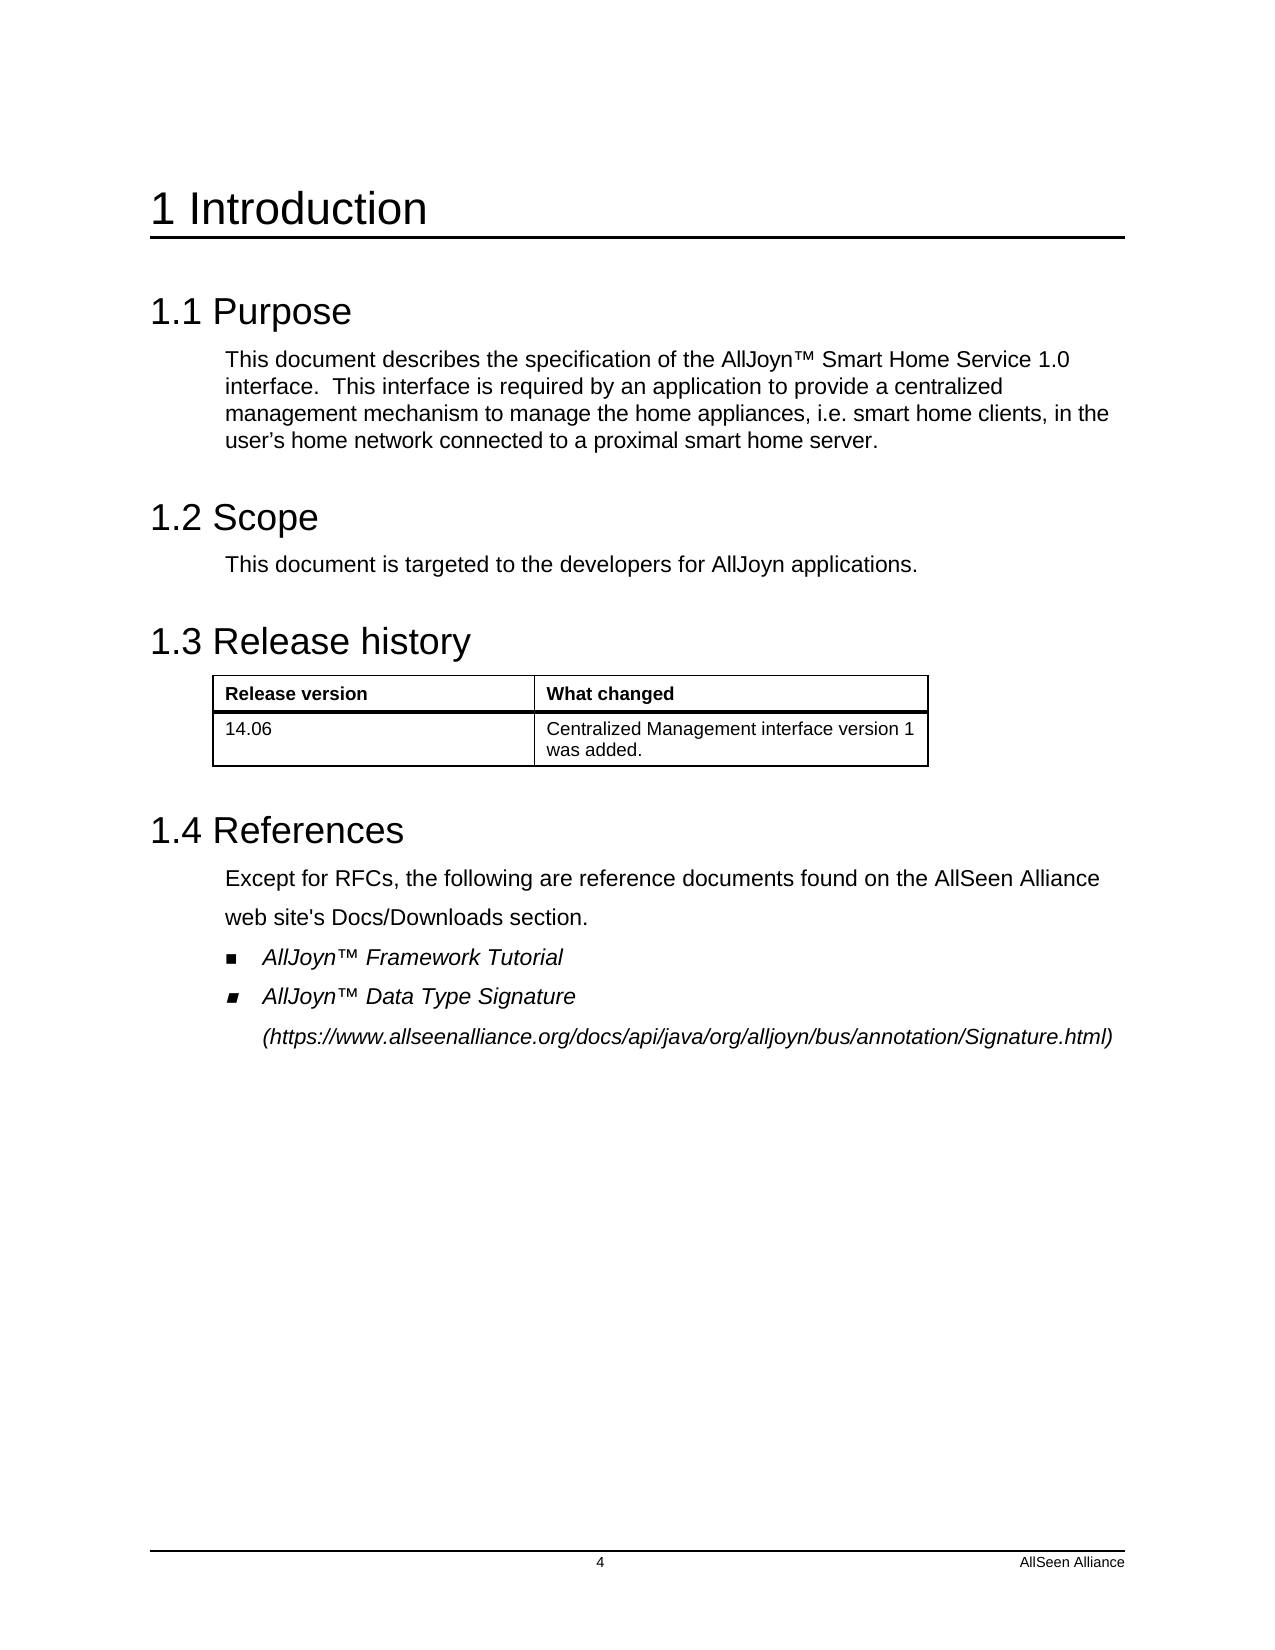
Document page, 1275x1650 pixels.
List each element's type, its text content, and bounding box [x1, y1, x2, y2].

list (https://www.allseenalliance.org/docs/api/java/org/alljoyn/bus/annotation/Signature.html) [262, 1022, 1125, 1049]
text This document is targeted to the developers for AllJoyn applications. [225, 550, 1125, 577]
text web site's Docs/Downloads section. [225, 903, 1125, 931]
subtitle Scope [150, 495, 1125, 538]
text This document describes the specification of the AllJoyn™ Smart Home Service 1.0 interface. This interface is required by an application to provide a centralized management mechanism to manage the home appliances, i.e. smart home clients, in the user’s home network connected to a proximal smart home server. [225, 345, 1125, 453]
text AllJoyn™ Framework Tutorial [225, 943, 1125, 970]
table_header Release version [214, 676, 534, 710]
subtitle Introduction [150, 181, 1125, 236]
subtitle Purpose [150, 289, 1125, 332]
text Except for RFCs, the following are reference documents found on the AllSeen Alliance [225, 864, 1125, 891]
subtitle Release history [150, 619, 1125, 662]
table_cell 14.06 [214, 714, 534, 765]
table_cell Centralized Management interface version 1 was added. [535, 714, 927, 765]
subtitle References [150, 808, 1125, 851]
table_header What changed [535, 676, 927, 710]
text AllJoyn™ Data Type Signature [225, 983, 1125, 1010]
